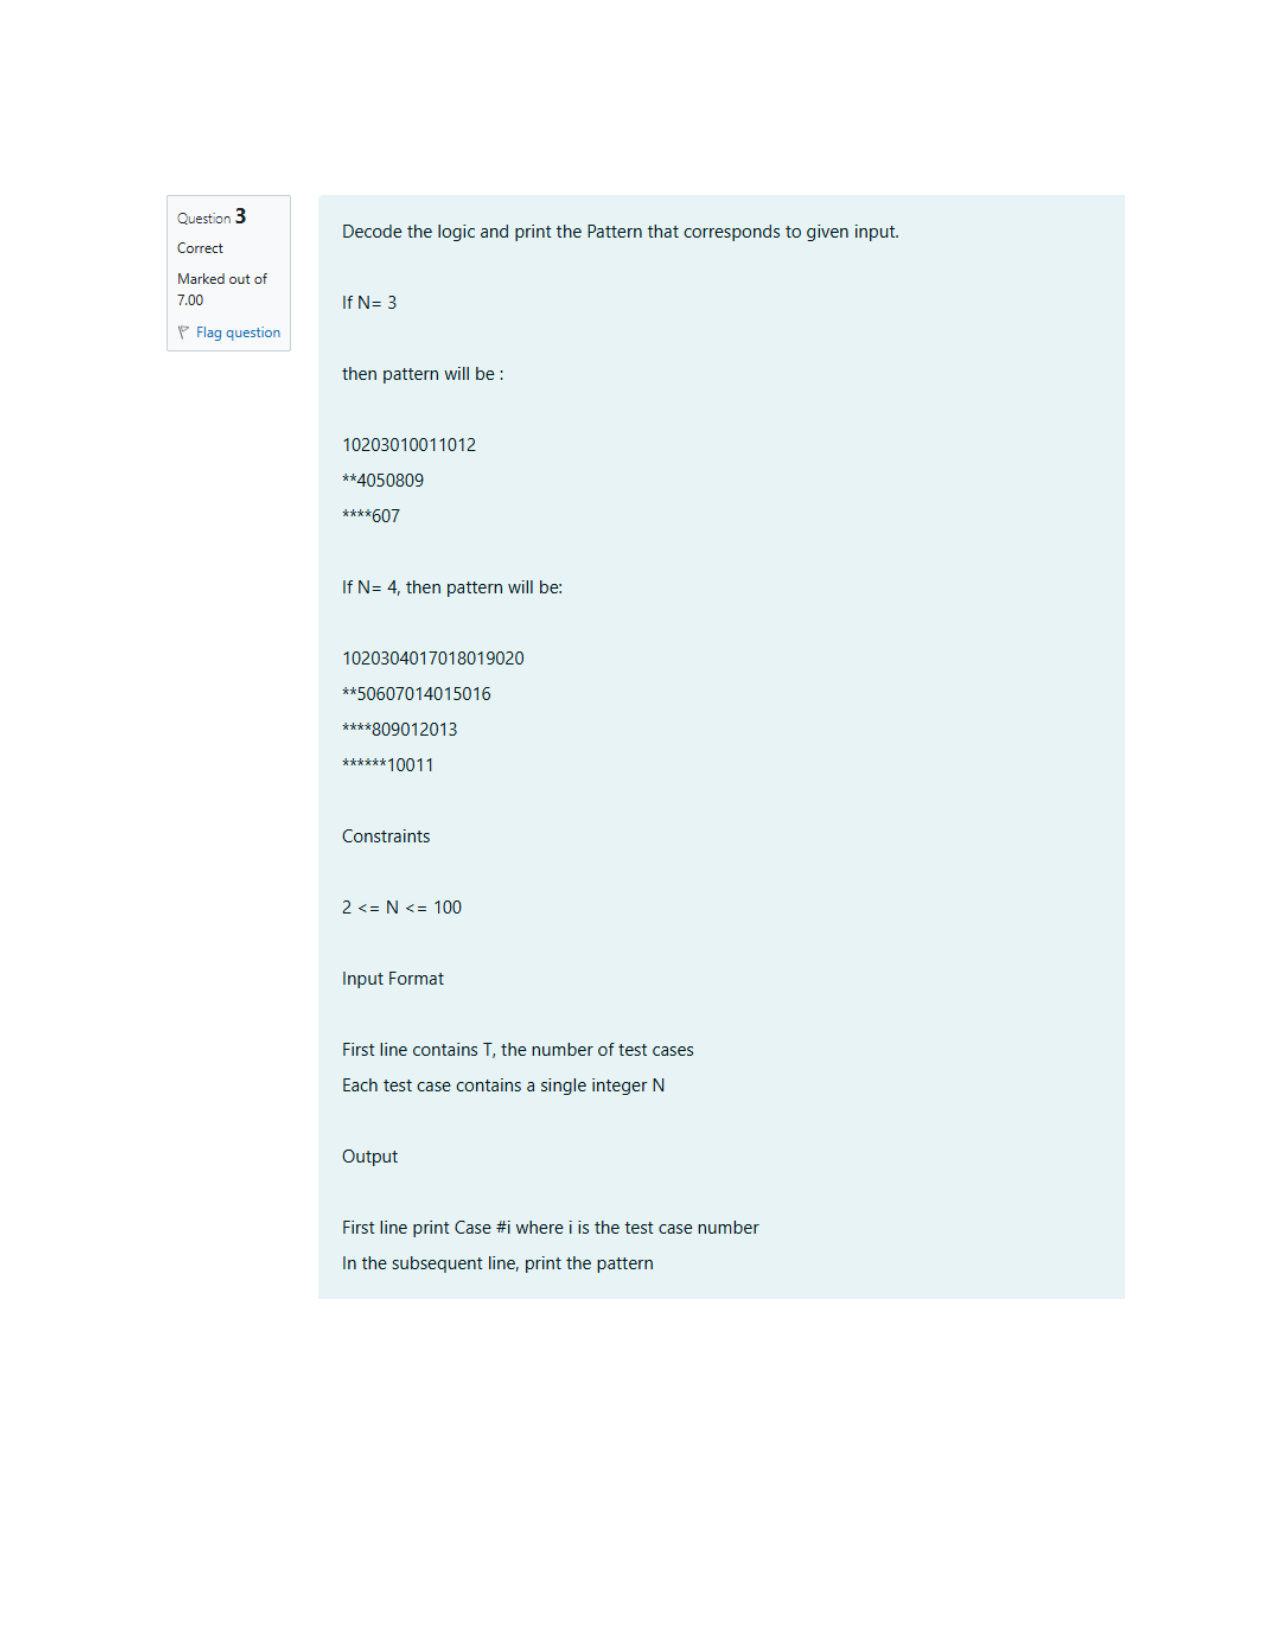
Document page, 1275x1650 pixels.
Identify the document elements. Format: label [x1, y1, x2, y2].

picture [150, 183, 1125, 1299]
